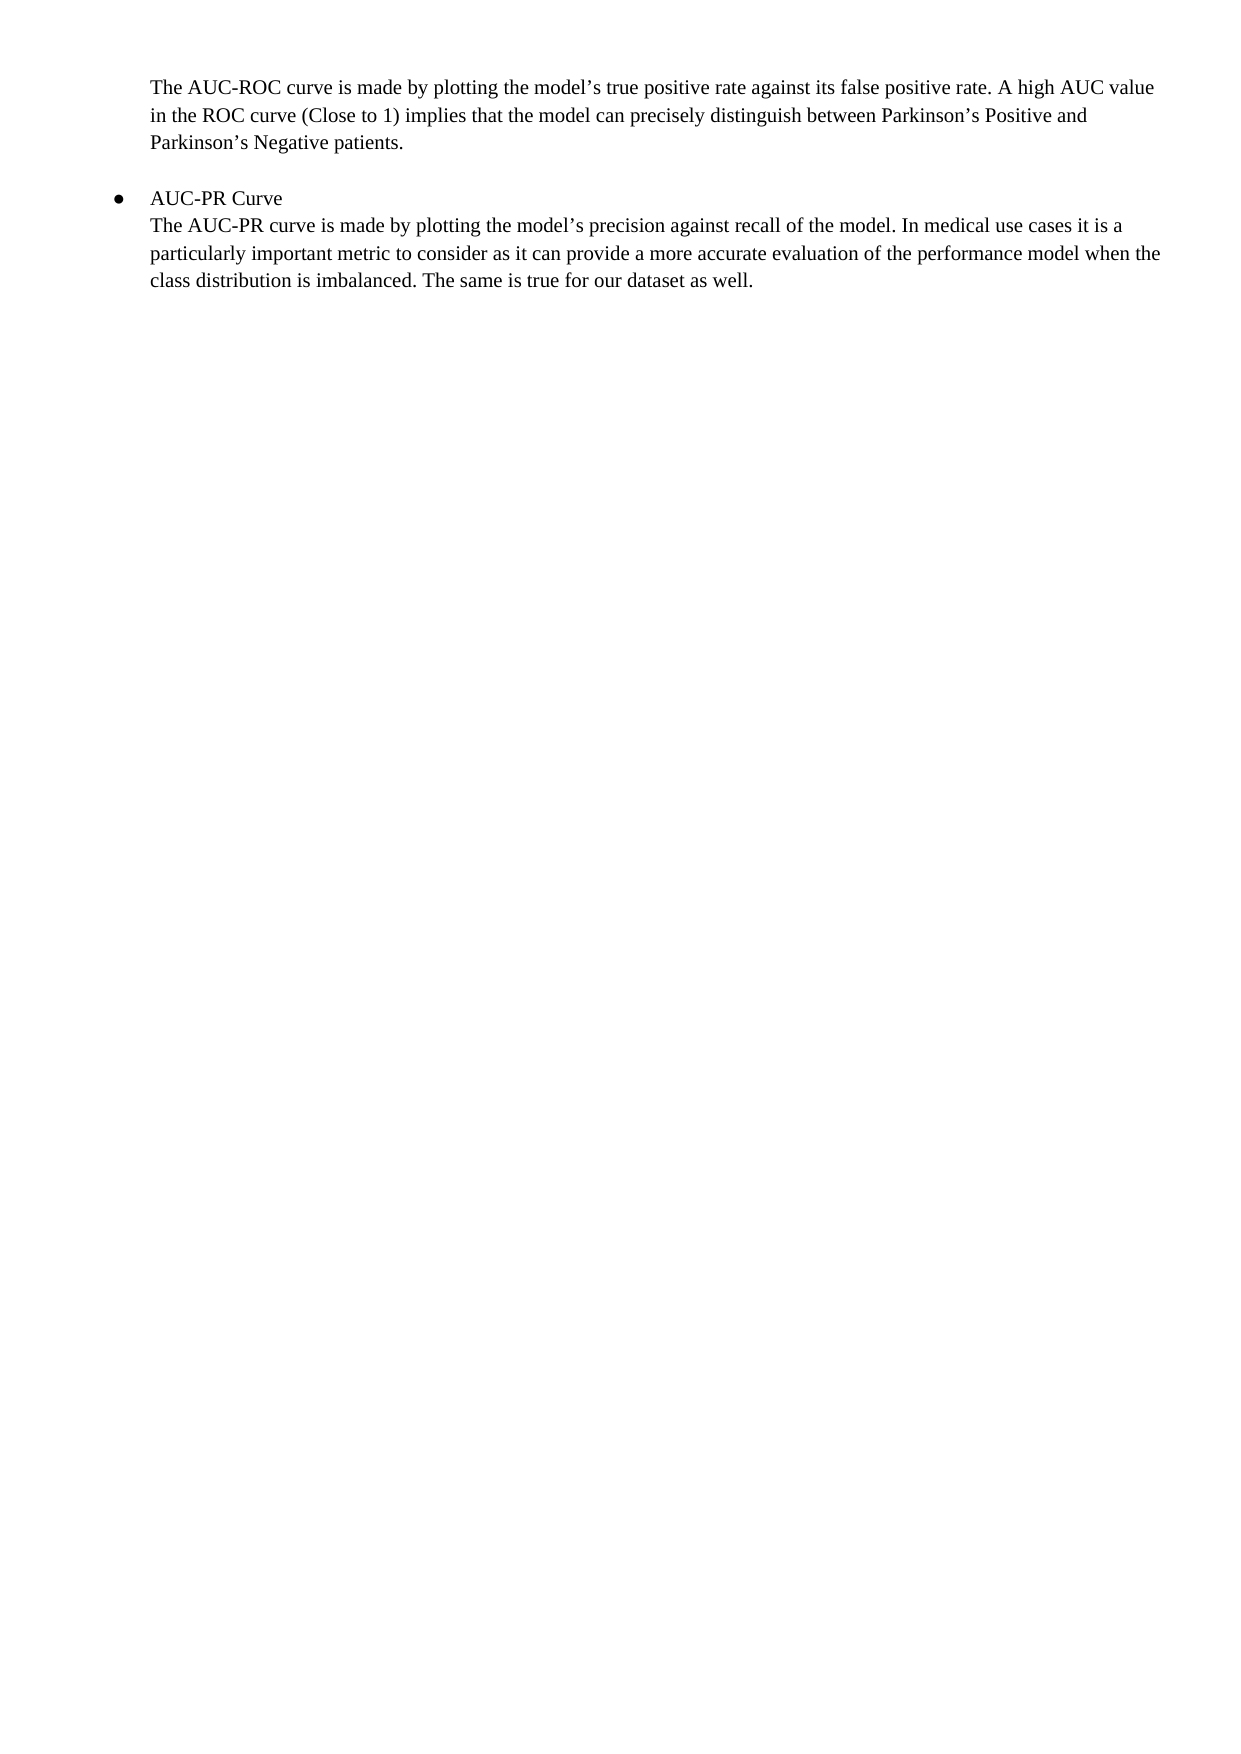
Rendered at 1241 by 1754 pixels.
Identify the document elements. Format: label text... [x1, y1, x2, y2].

text The AUC-PR curve is made by plotting the model’s precision against recall of the model. In medical use cases it is a particularly important metric to consider as it can provide a more accurate evaluation of the performance model when the class distribution is imbalanced. The same is true for our dataset as well. [150, 213, 1165, 292]
text The AUC-ROC curve is made by plotting the model’s true positive rate against its false positive rate. A high AUC value in the ROC curve (Close to 1) implies that the model can precisely distinguish between Parkinson’s Positive and Parkinson’s Negative patients. [150, 75, 1165, 154]
list AUC-PR Curve [112, 185, 1165, 209]
